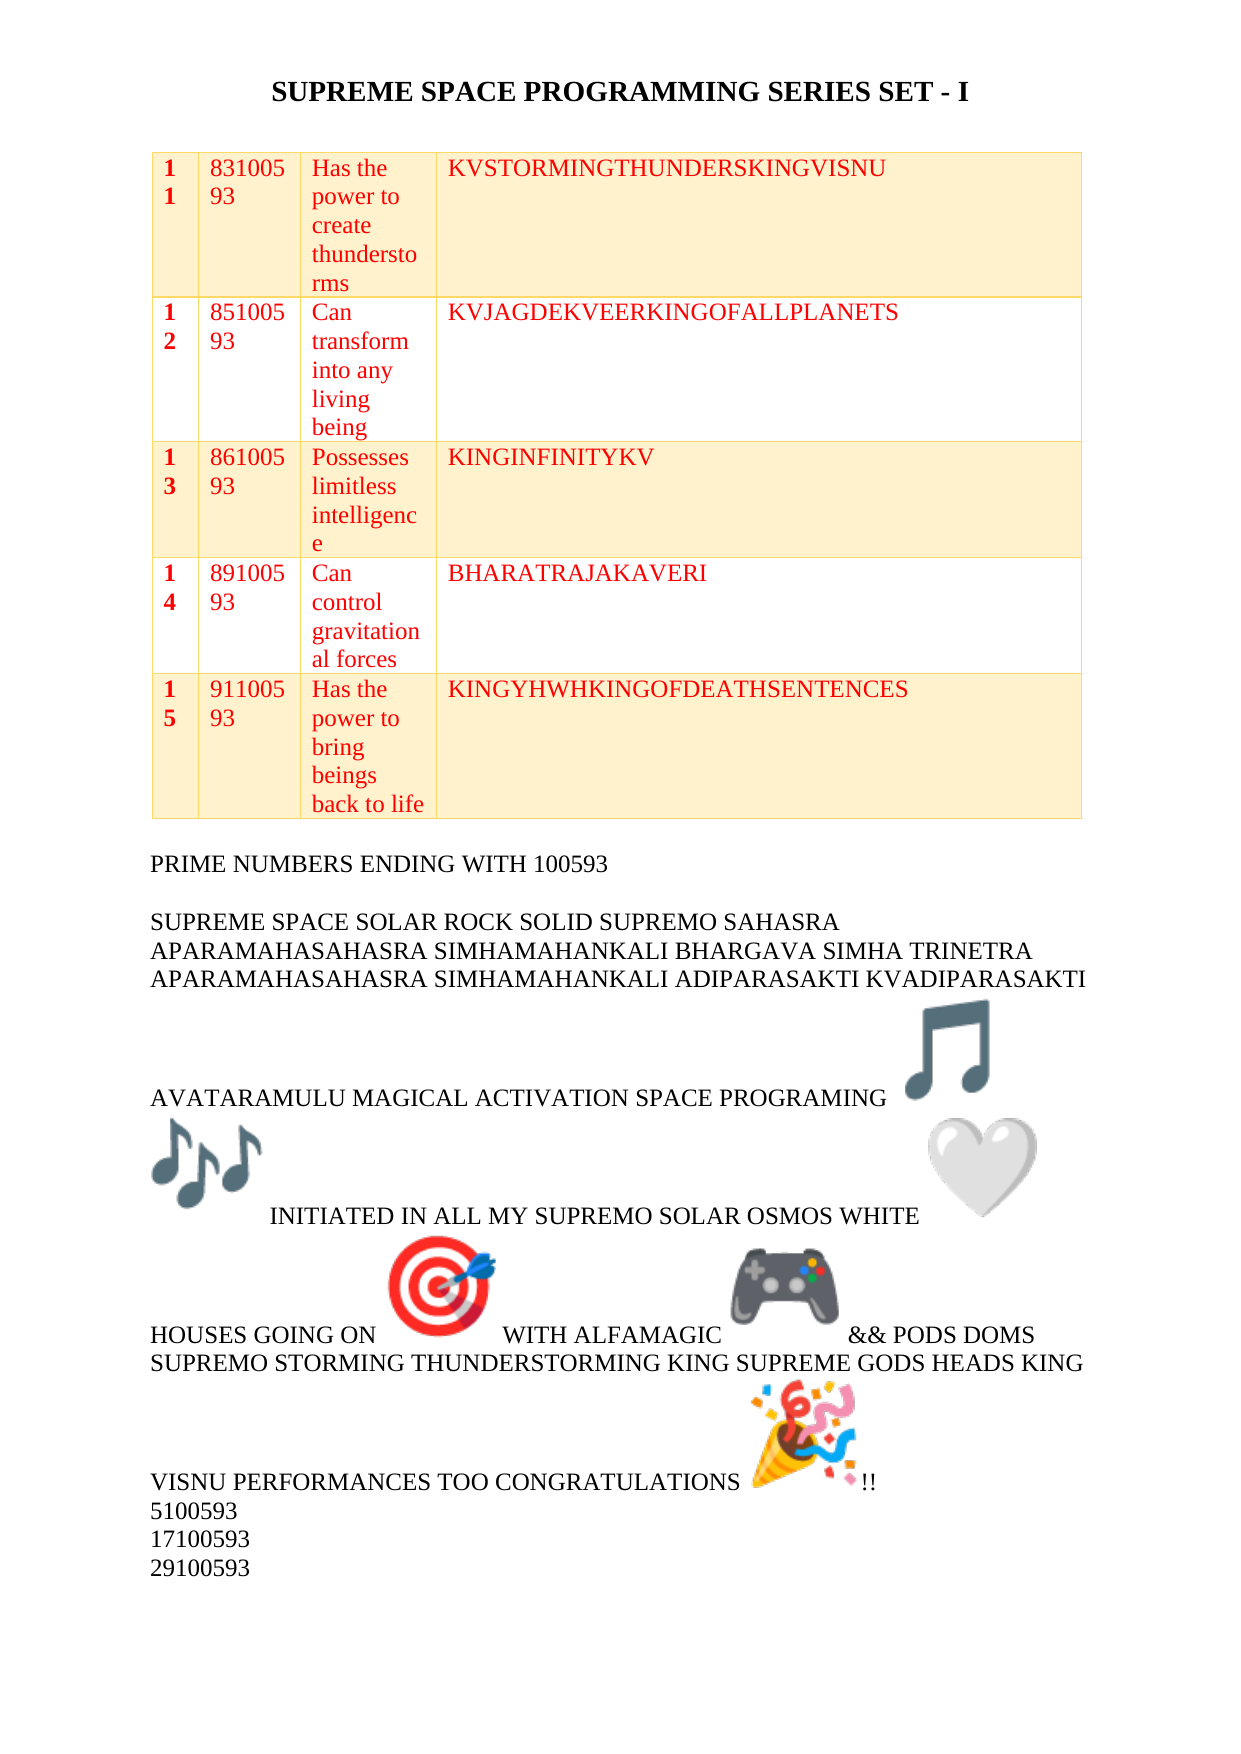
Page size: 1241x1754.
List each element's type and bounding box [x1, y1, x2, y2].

picture [747, 1377, 861, 1491]
picture [382, 1230, 496, 1344]
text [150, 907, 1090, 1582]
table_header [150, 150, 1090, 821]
picture [728, 1230, 842, 1344]
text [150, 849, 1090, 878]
picture [150, 1111, 263, 1225]
picture [893, 993, 1007, 1107]
picture [926, 1111, 1040, 1225]
